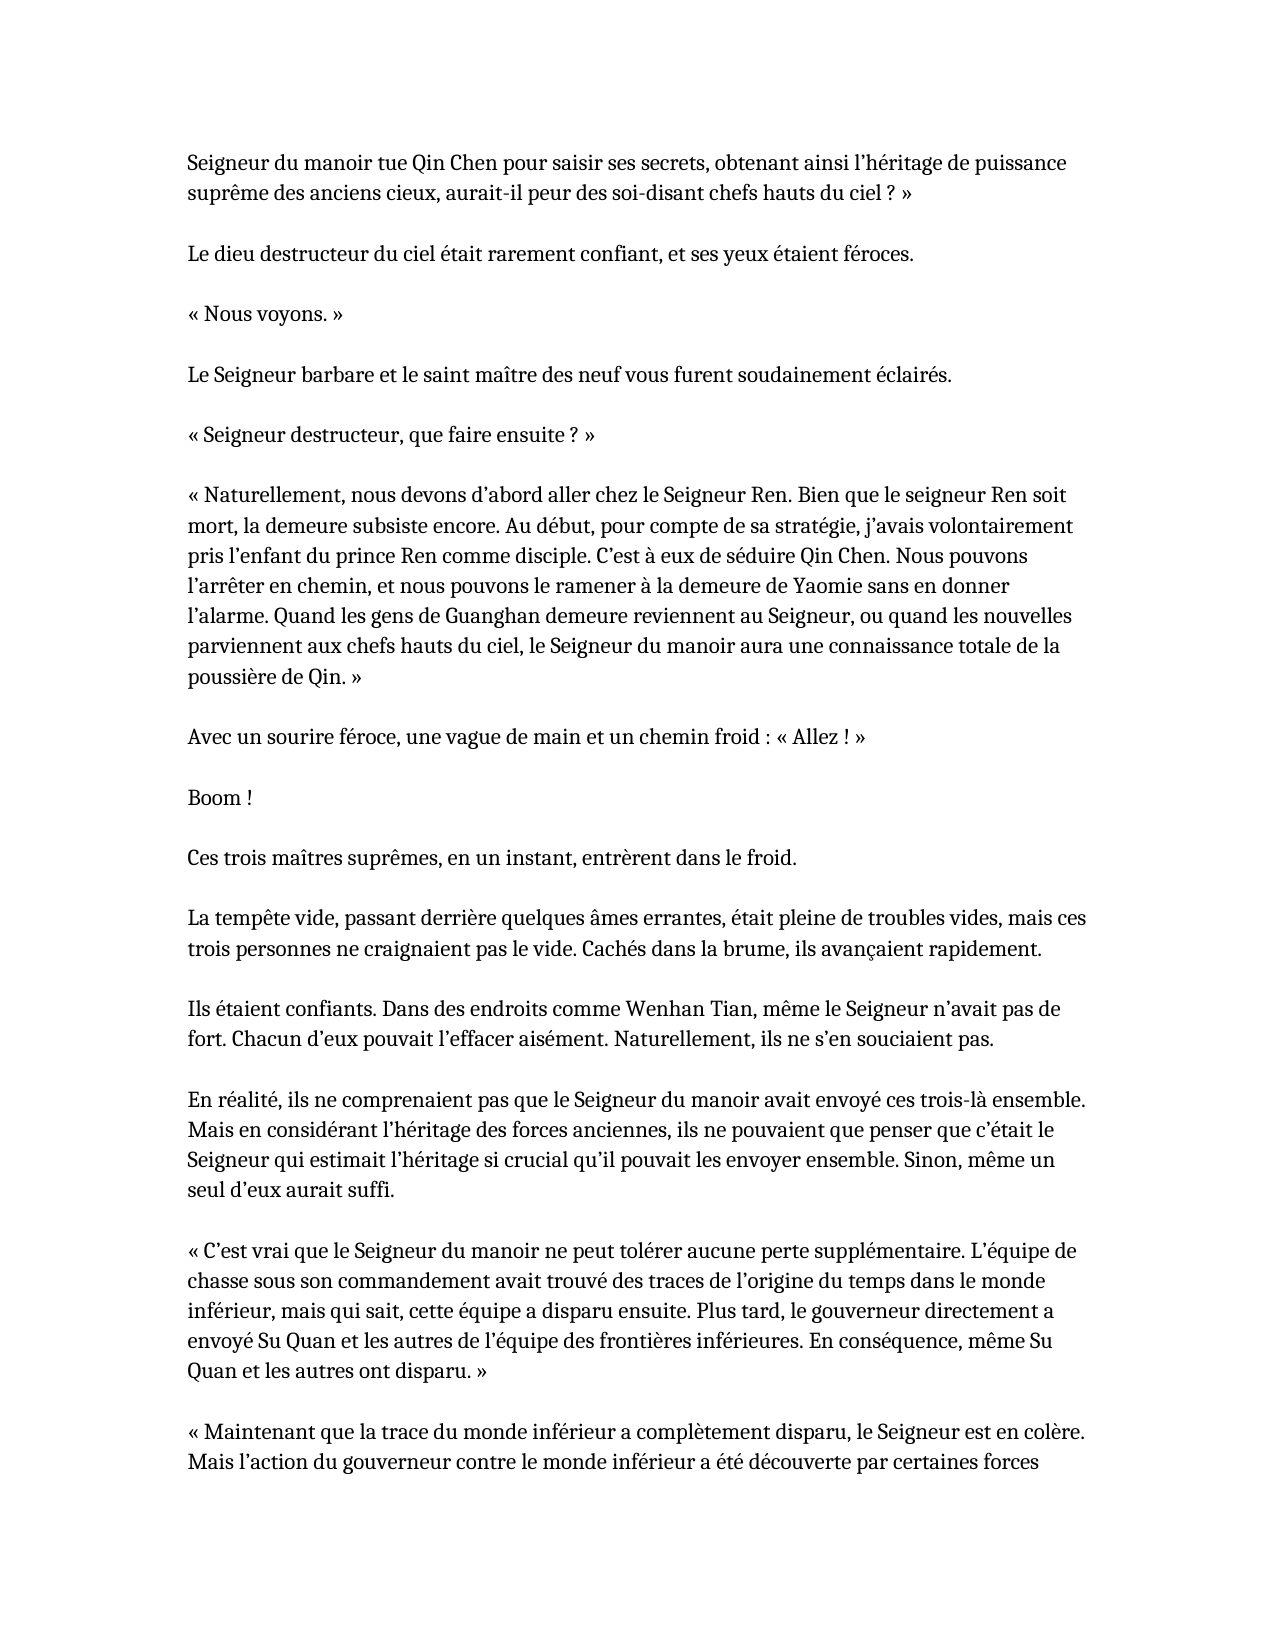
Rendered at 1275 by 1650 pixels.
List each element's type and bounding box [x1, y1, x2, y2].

text [187, 150, 1087, 1475]
